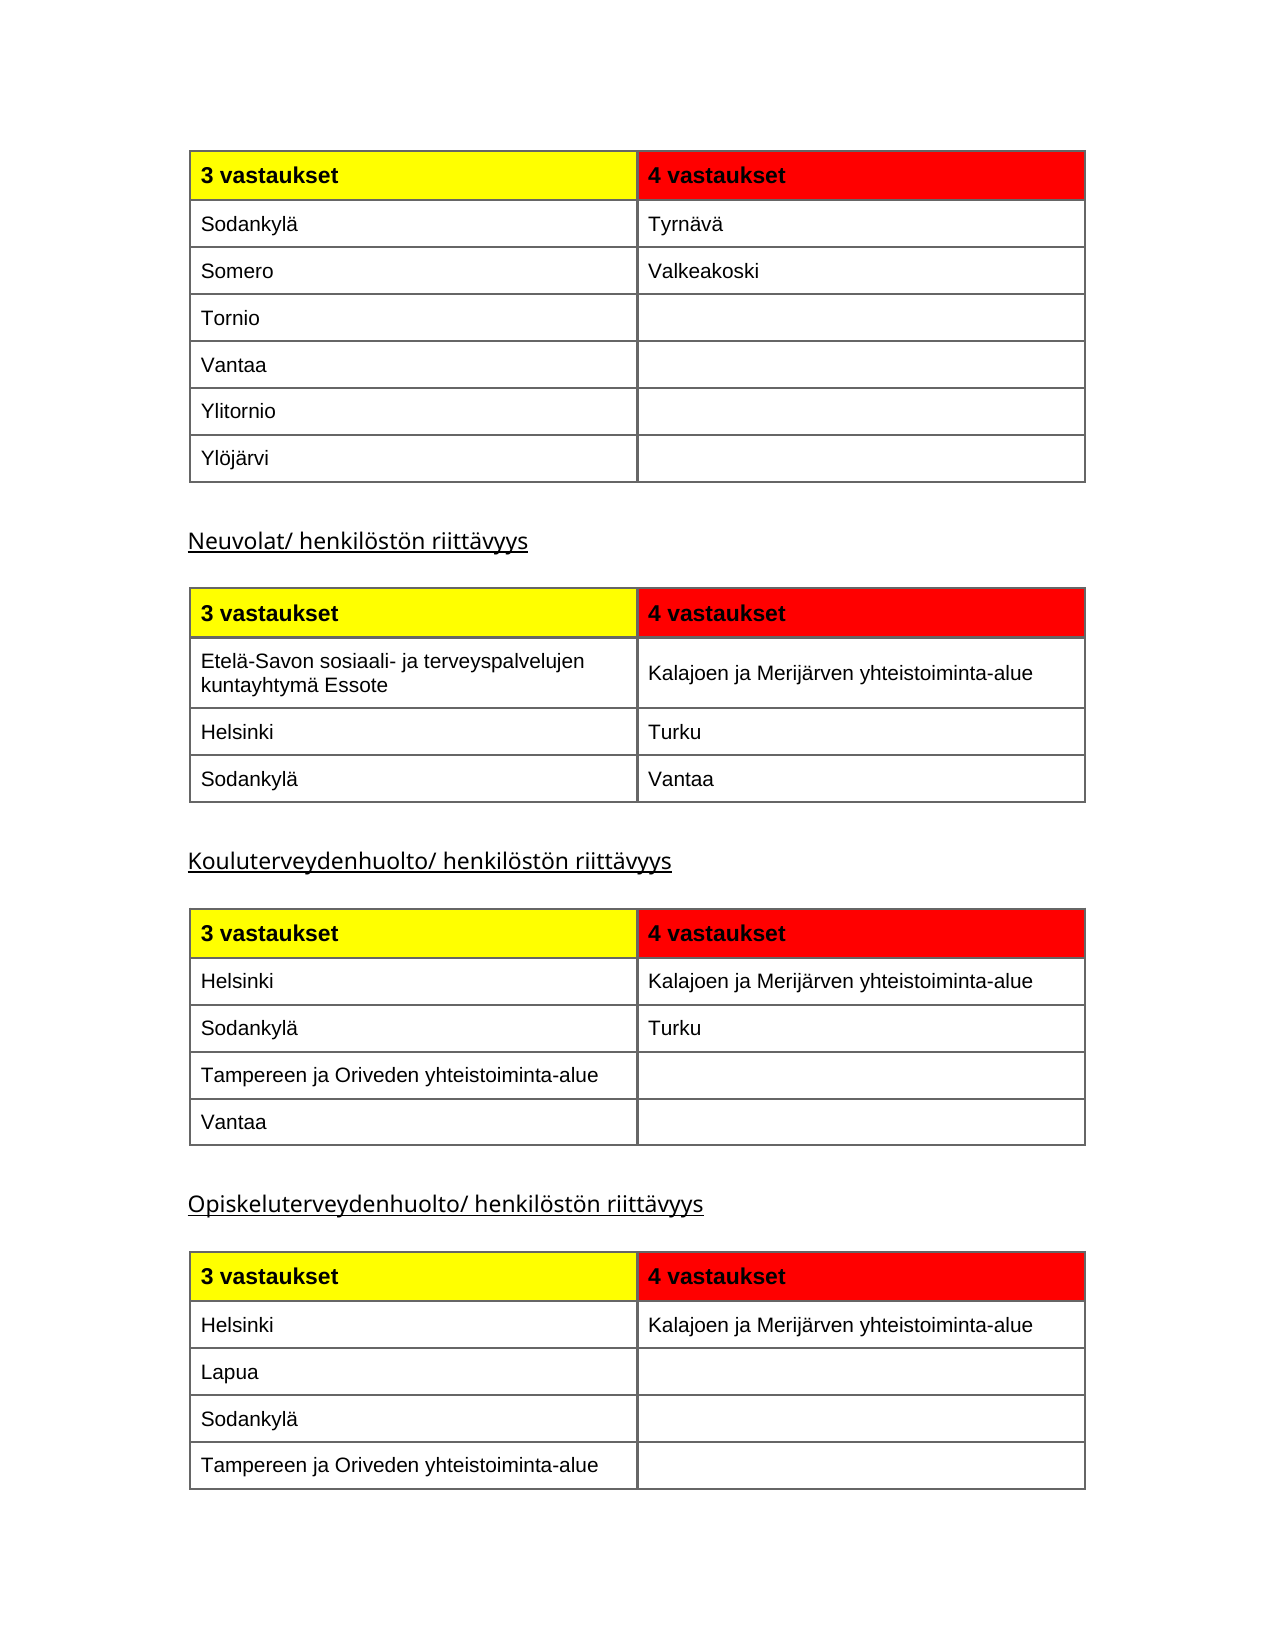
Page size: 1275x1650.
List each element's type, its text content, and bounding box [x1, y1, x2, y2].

table_cell Sodankylä [191, 1396, 636, 1441]
table_cell Ylitornio [191, 389, 636, 434]
table_cell Helsinki [191, 959, 636, 1004]
table_header 4 vastaukset [639, 152, 1084, 199]
table_cell Etelä-Savon sosiaali- ja terveyspalvelujen kuntayhtymä Essote [191, 639, 636, 707]
table_cell Tampereen ja Oriveden yhteistoiminta-alue [191, 1053, 636, 1097]
table_cell [639, 1053, 1084, 1097]
table_header 4 vastaukset [639, 910, 1084, 957]
table_cell [639, 1396, 1084, 1441]
table_header 4 vastaukset [639, 1253, 1084, 1300]
table_cell Vantaa [639, 756, 1084, 801]
table_cell [639, 342, 1084, 387]
table_cell Helsinki [191, 1302, 636, 1347]
table_cell Turku [639, 709, 1084, 754]
table_header 3 vastaukset [191, 589, 636, 636]
table_cell Sodankylä [191, 1006, 636, 1051]
table_cell Vantaa [191, 342, 636, 387]
table_cell [639, 1349, 1084, 1394]
subtitle Kouluterveydenhuolto/ henkilöstön riittävyys [187, 845, 1087, 876]
table_cell Vantaa [191, 1100, 636, 1144]
table_header 3 vastaukset [191, 910, 636, 957]
table_cell [639, 1443, 1084, 1488]
table_cell Sodankylä [191, 756, 636, 801]
table_cell Somero [191, 248, 636, 293]
table_cell [639, 1100, 1084, 1144]
table_cell Valkeakoski [639, 248, 1084, 293]
table_cell Kalajoen ja Merijärven yhteistoiminta-alue [639, 639, 1084, 707]
table_cell Lapua [191, 1349, 636, 1394]
table_cell Tyrnävä [639, 201, 1084, 246]
subtitle Neuvolat/ henkilöstön riittävyys [187, 524, 1087, 556]
table_cell Kalajoen ja Merijärven yhteistoiminta-alue [639, 959, 1084, 1004]
table_cell [639, 436, 1084, 481]
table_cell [191, 1443, 636, 1488]
table_header 4 vastaukset [639, 589, 1084, 636]
table_header 3 vastaukset [191, 152, 636, 199]
table_cell [639, 295, 1084, 340]
table_cell Kalajoen ja Merijärven yhteistoiminta-alue [639, 1302, 1084, 1347]
subtitle Opiskeluterveydenhuolto/ henkilöstön riittävyys [187, 1188, 1087, 1219]
table_header 3 vastaukset [191, 1253, 636, 1300]
table_cell Turku [639, 1006, 1084, 1051]
table_cell [639, 389, 1084, 434]
table_cell Ylöjärvi [191, 436, 636, 481]
table_cell Tornio [191, 295, 636, 340]
table_cell Sodankylä [191, 201, 636, 246]
table_cell Helsinki [191, 709, 636, 754]
